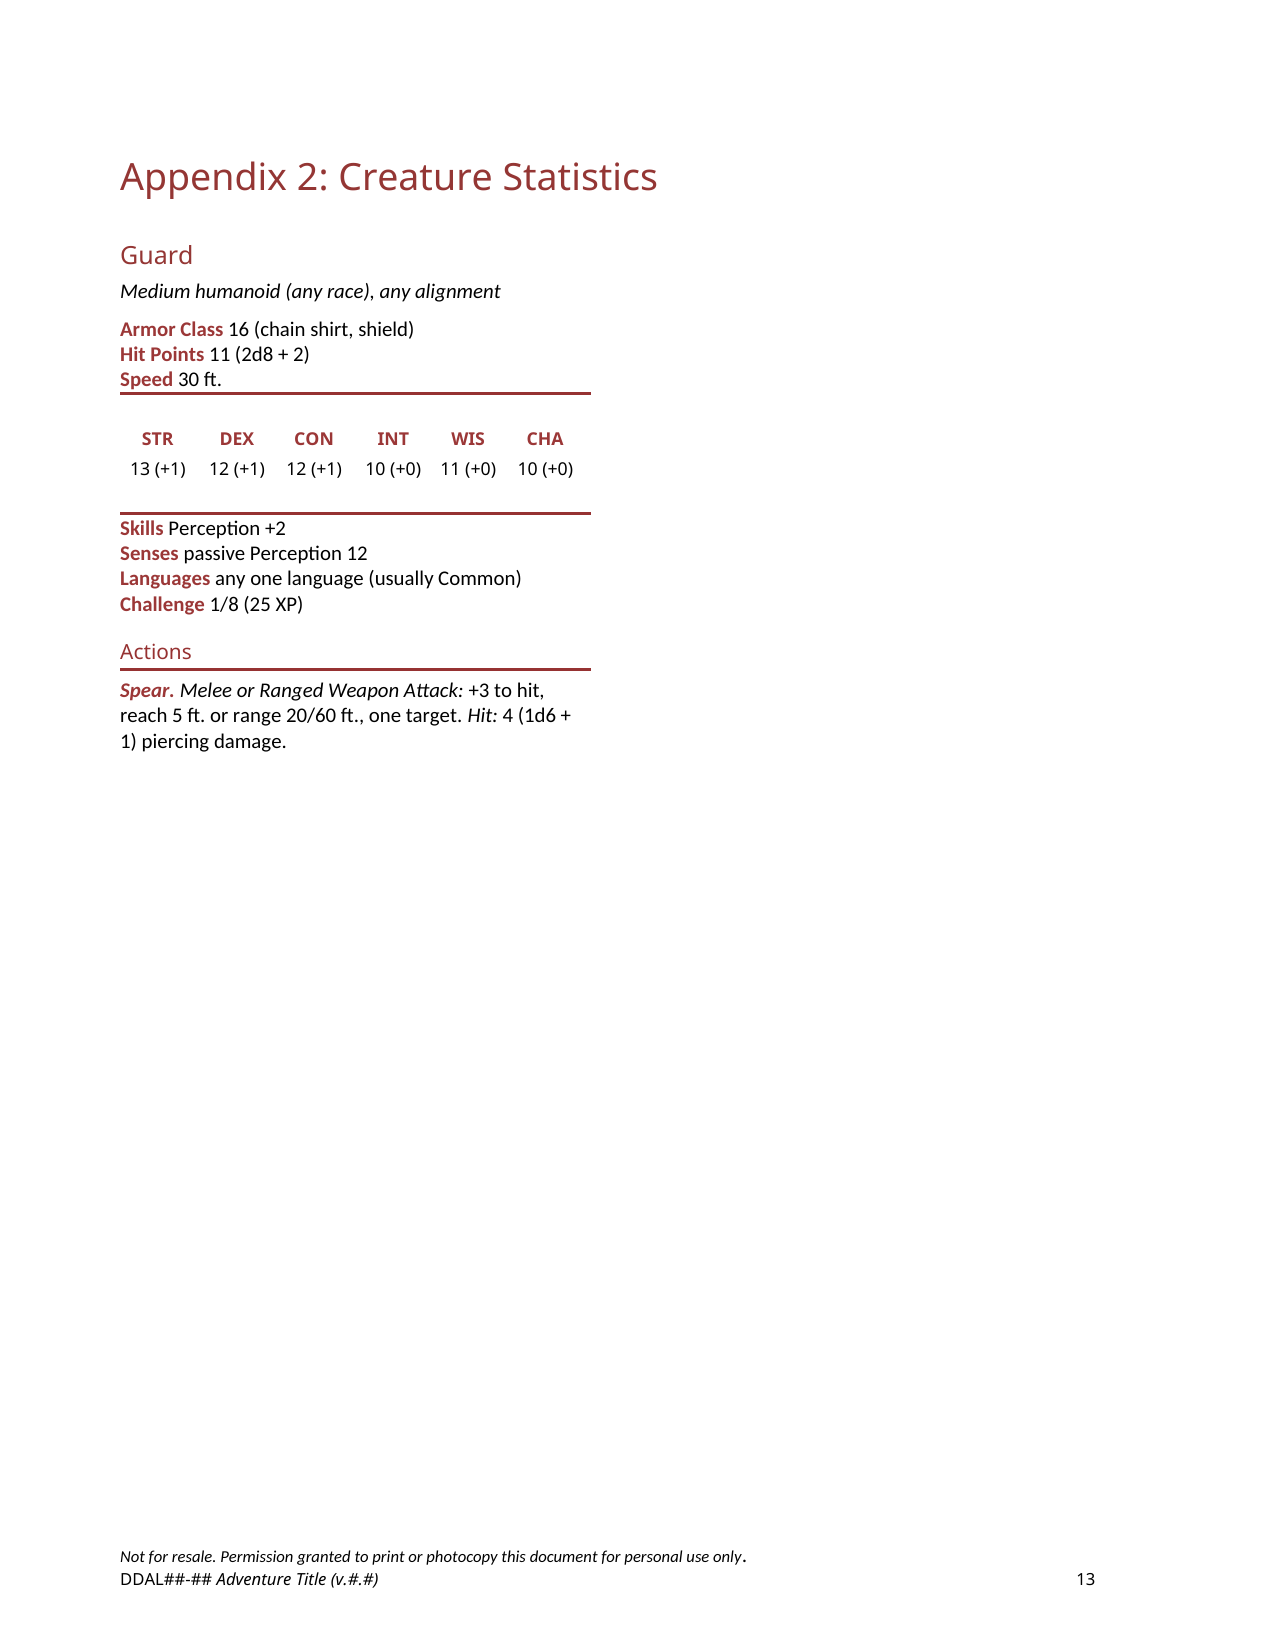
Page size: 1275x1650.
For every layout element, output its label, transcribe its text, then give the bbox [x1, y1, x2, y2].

text Languages any one language (usually Common) [120, 566, 591, 591]
text Medium humanoid (any race), any alignment [120, 278, 591, 303]
text Senses passive Perception 12 [120, 540, 591, 566]
text Speed 30 ft. [120, 367, 591, 392]
subtitle Actions [120, 637, 591, 668]
text STR DEX CON INT WIS CHA [120, 421, 591, 451]
text Hit Points 11 (2d8 + 2) [120, 341, 591, 367]
text 13 (+1) 12 (+1) 12 (+1) 10 (+0) 11 (+0) 10 (+0) [120, 451, 591, 485]
subtitle Appendix 2: Creature Statistics [120, 150, 1155, 201]
text Armor Class 16 (chain shirt, shield) [120, 316, 591, 341]
text Skills Perception +2 [120, 515, 591, 540]
text Challenge 1/8 (25 XP) [120, 591, 591, 616]
text Spear. Melee or Ranged Weapon Attack: +3 to hit, reach 5 ft. or range 20/60 ft., one target. Hit: 4 (1d6 + 1) piercing damage. [120, 677, 591, 753]
title Guard [120, 237, 591, 272]
